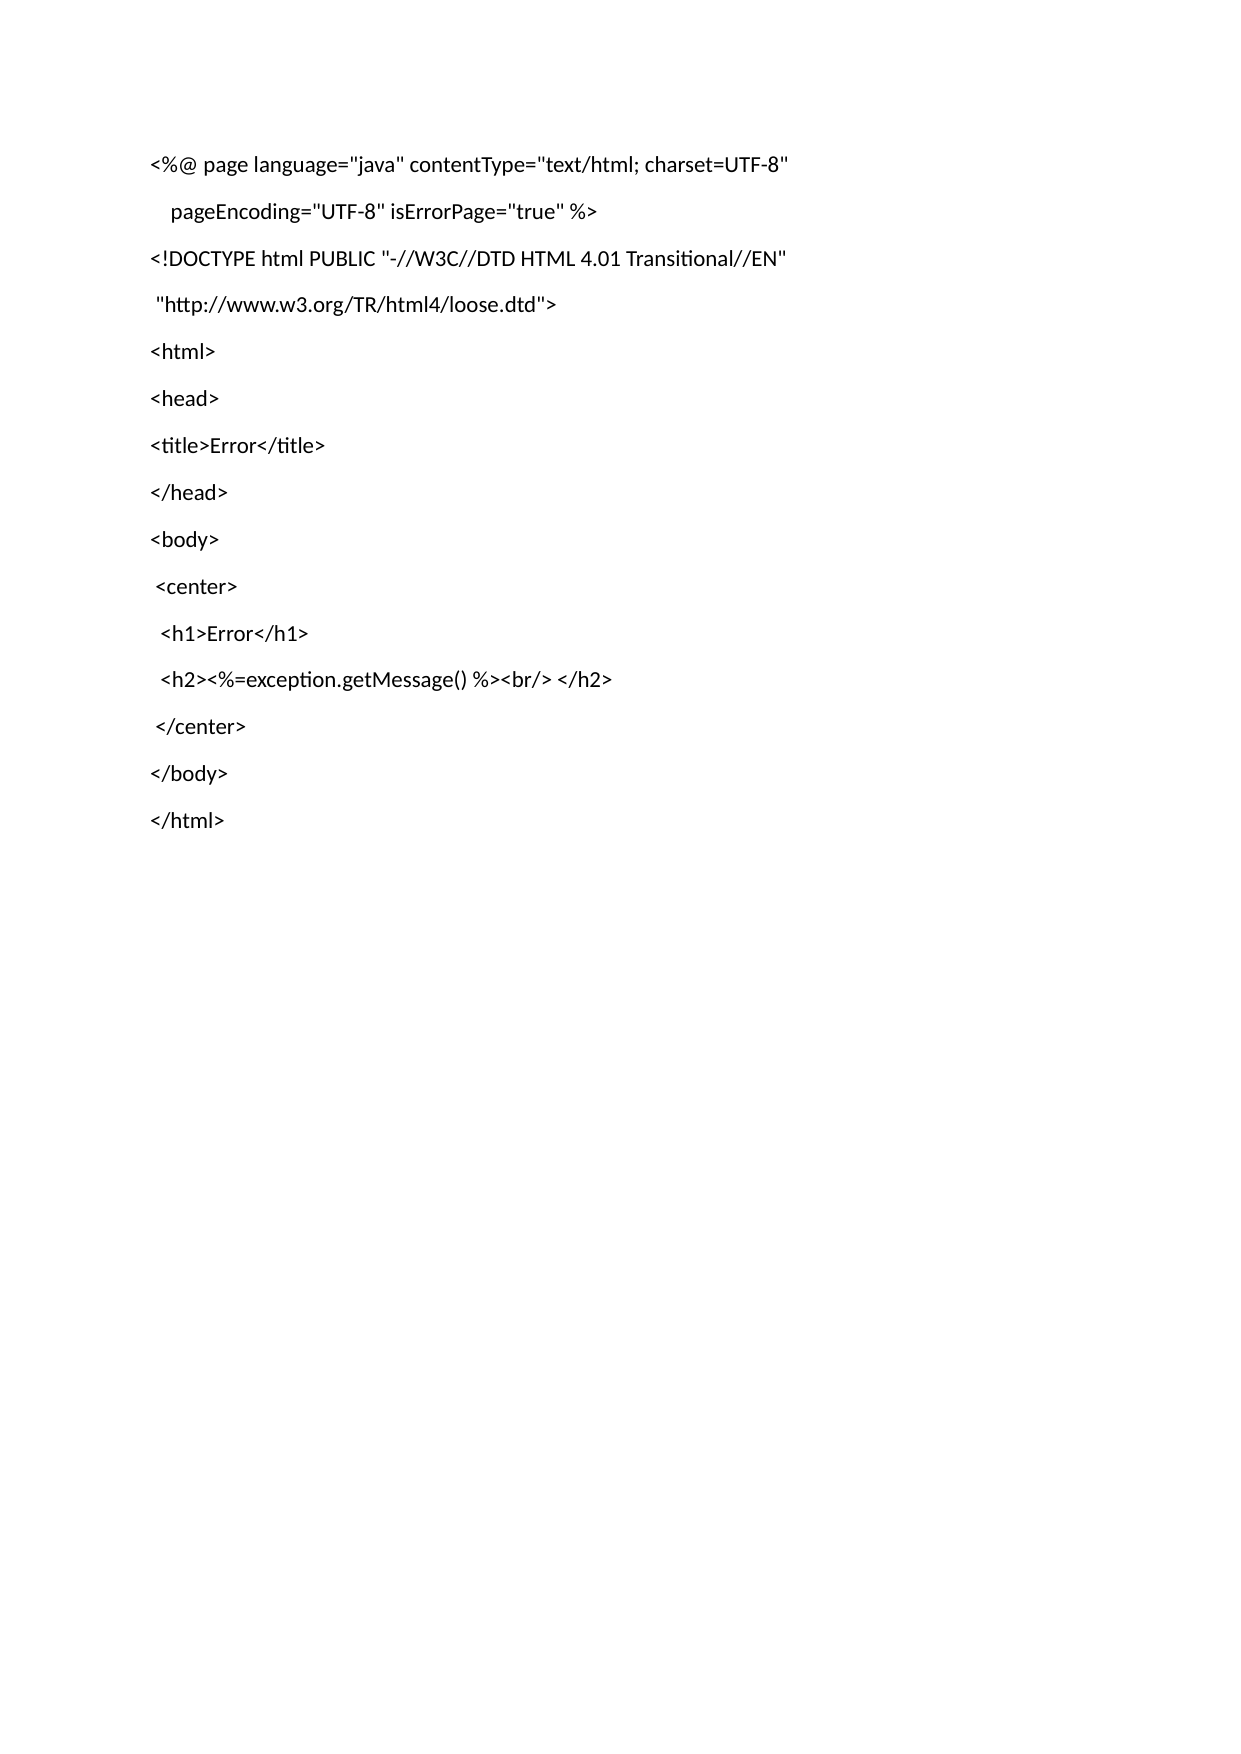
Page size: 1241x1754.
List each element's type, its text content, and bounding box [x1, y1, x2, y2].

text <h2><%=exception.getMessage() %><br/> </h2> [150, 666, 1090, 694]
text <h1>Error</h1> [150, 619, 1090, 647]
text <center> [150, 572, 1090, 600]
text <html> [150, 337, 1090, 366]
text </body> [150, 759, 1090, 787]
text <!DOCTYPE html PUBLIC "-//W3C//DTD HTML 4.01 Transitional//EN" [150, 244, 1090, 272]
text <head> [150, 384, 1090, 412]
text </head> [150, 478, 1090, 506]
text <title>Error</title> [150, 431, 1090, 459]
text </html> [150, 806, 1090, 834]
text <body> [150, 525, 1090, 553]
text <%@ page language="java" contentType="text/html; charset=UTF-8" [150, 150, 1090, 178]
text </center> [150, 712, 1090, 741]
text pageEncoding="UTF-8" isErrorPage="true" %> [150, 197, 1090, 225]
text "http://www.w3.org/TR/html4/loose.dtd"> [150, 291, 1090, 319]
